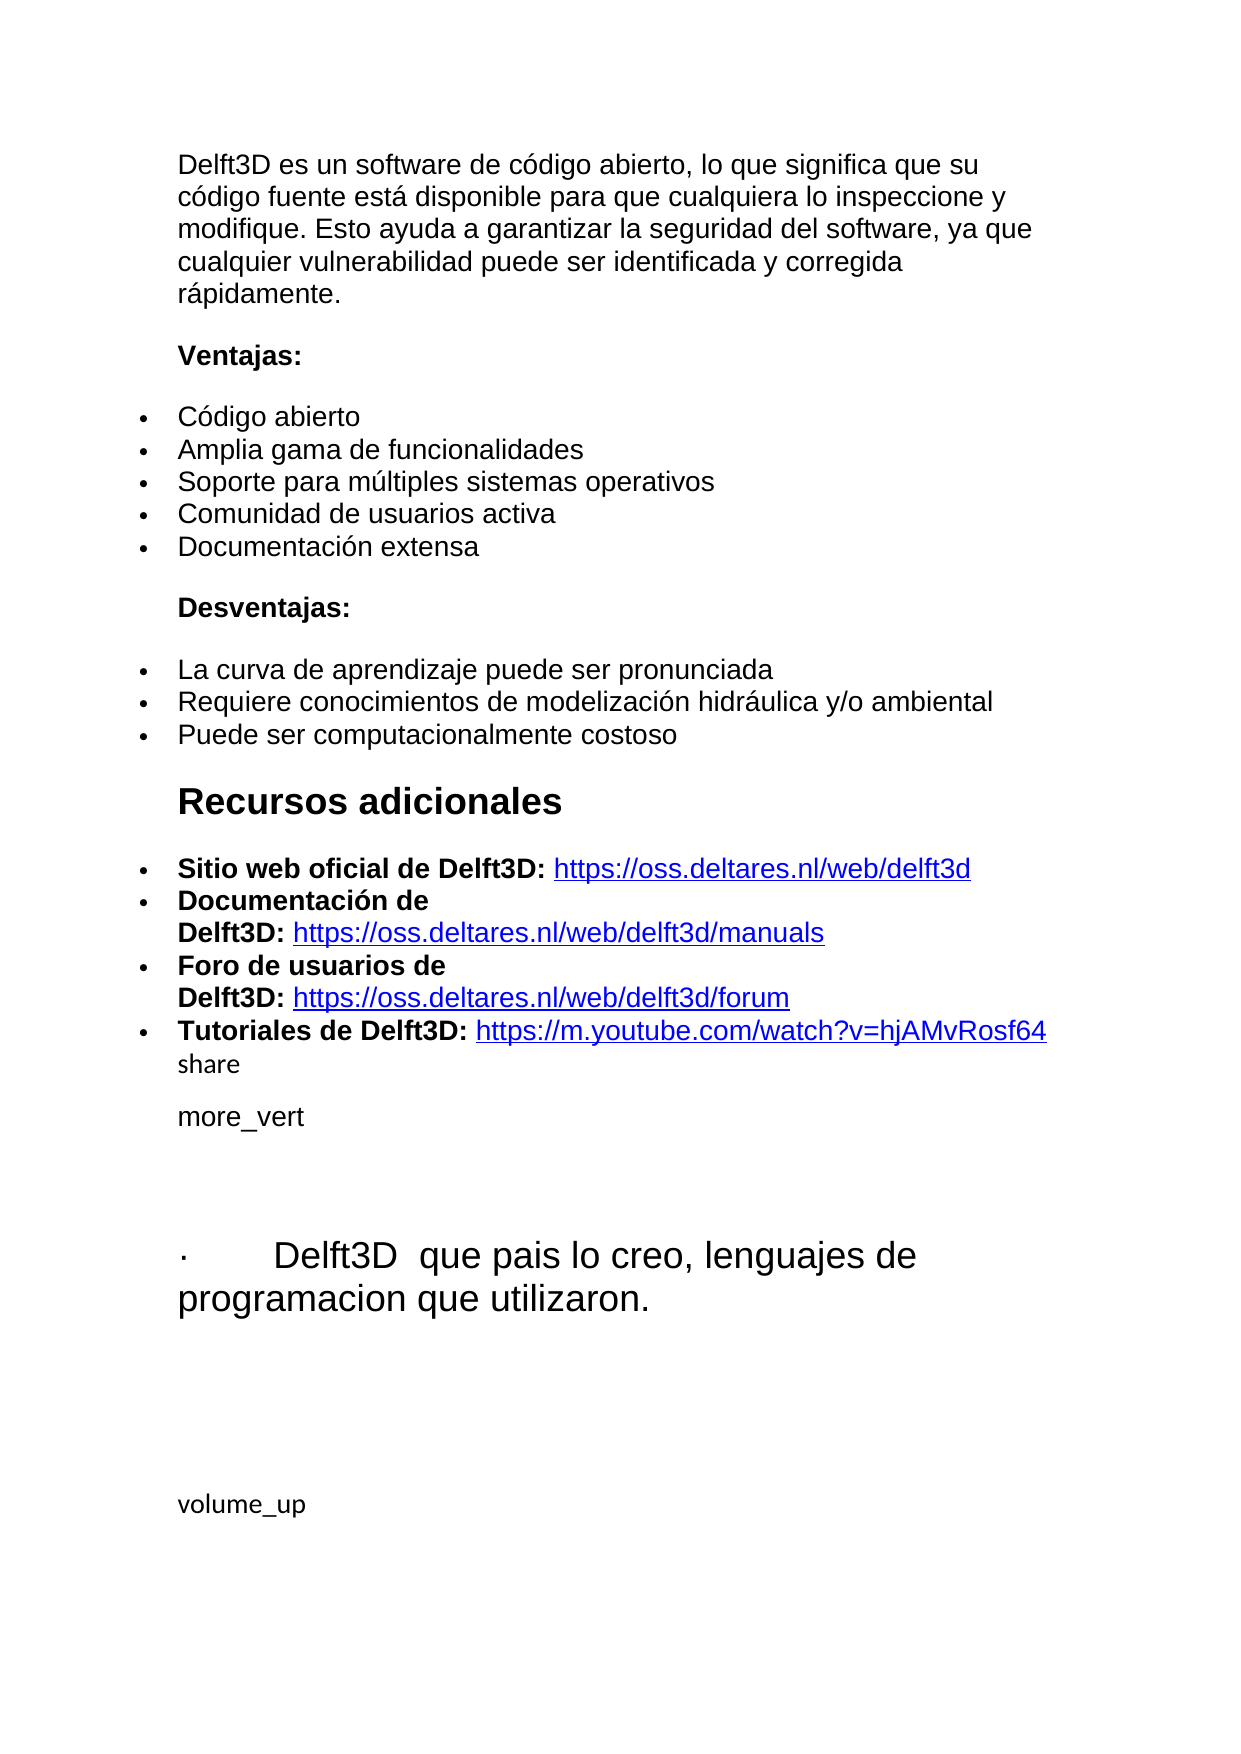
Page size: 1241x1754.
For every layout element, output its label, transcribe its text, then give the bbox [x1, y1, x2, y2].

text Ventajas: [177, 339, 1063, 371]
list Sitio web oficial de Delft3D: https://oss.deltares.nl/web/delft3d [140, 852, 1063, 884]
list Foro de usuarios de Delft3D: https://oss.deltares.nl/web/delft3d/forum [140, 949, 1063, 1014]
list Soporte para múltiples sistemas operativos [140, 465, 1063, 497]
text Desventajas: [177, 591, 1063, 624]
list Amplia gama de funcionalidades [140, 433, 1063, 465]
subtitle Recursos adicionales [177, 779, 1063, 822]
list Tutoriales de Delft3D: https://m.youtube.com/watch?v=hjAMvRosf64 [140, 1014, 1063, 1046]
list Requiere conocimientos de modelización hidráulica y/o ambiental [140, 685, 1063, 718]
text Delft3D es un software de código abierto, lo que significa que su código fuente está disponible para que cualquiera lo inspeccione y modifique. Esto ayuda a garantizar la seguridad del software, ya que cualquier vulnerabilidad puede ser identificada y corregida rápidamente. [177, 148, 1063, 309]
subtitle · Delft3D que pais lo creo, lenguajes de programacion que utilizaron. [177, 1233, 1063, 1319]
list Comunidad de usuarios activa [140, 497, 1063, 530]
list Código abierto [140, 400, 1063, 433]
list La curva de aprendizaje puede ser pronunciada [140, 653, 1063, 685]
list Puede ser computacionalmente costoso [140, 718, 1063, 750]
text share [177, 1046, 1063, 1080]
list Documentación de Delft3D: https://oss.deltares.nl/web/delft3d/manuals [140, 884, 1063, 949]
list Documentación extensa [140, 530, 1063, 562]
text more_vert [177, 1100, 1063, 1132]
text volume_up [177, 1486, 1063, 1521]
